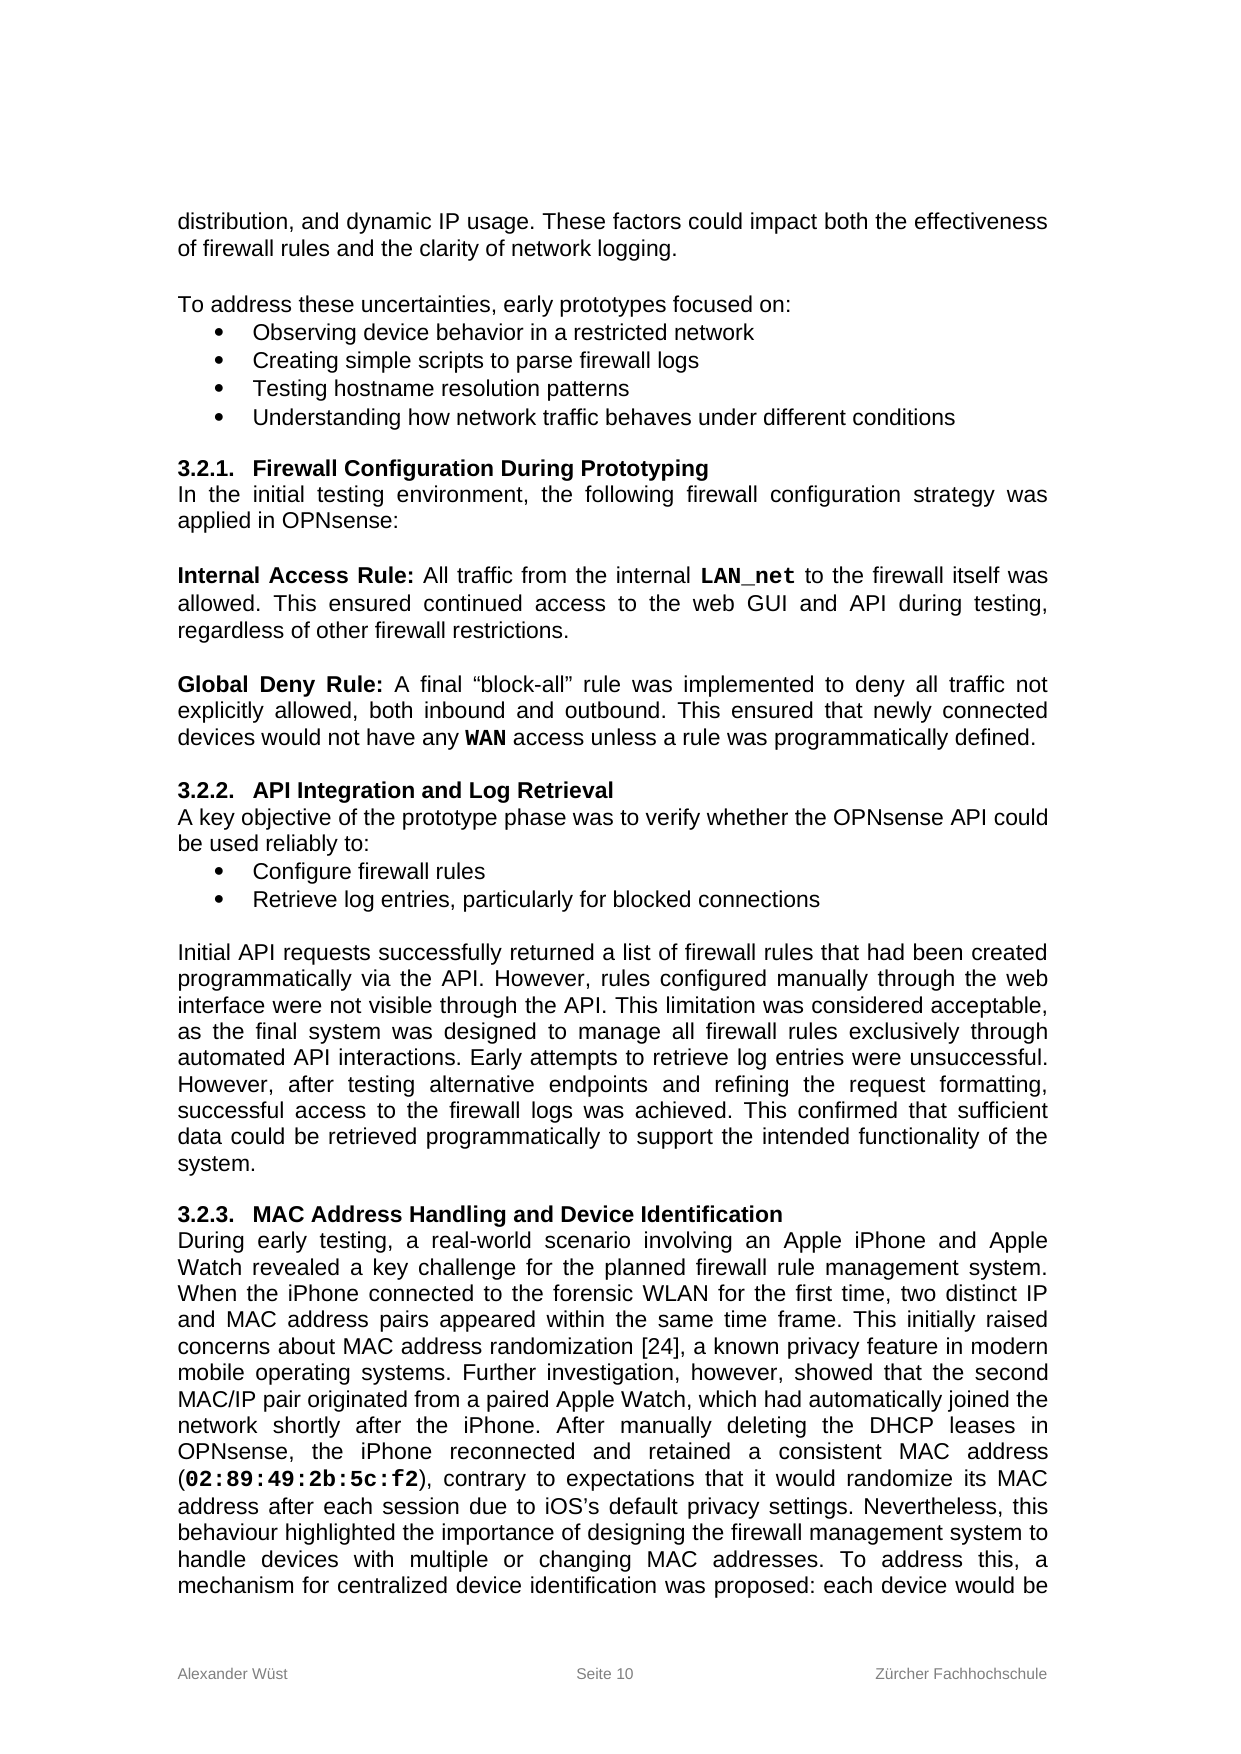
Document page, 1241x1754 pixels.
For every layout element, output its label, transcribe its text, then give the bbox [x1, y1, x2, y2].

text Initial API requests successfully returned a list of firewall rules that had been created programmatically via the API. However, rules configured manually through the web interface were not visible through the API. This limitation was considered acceptable, as the final system was designed to manage all firewall rules exclusively through automated API interactions. Early attempts to retrieve log entries were unsuccessful. However, after testing alternative endpoints and refining the request formatting, successful access to the firewall logs was achieved. This confirmed that sufficient data could be retrieved programmatically to support the intended functionality of the system. [177, 939, 1049, 1176]
subtitle Firewall Configuration During Prototyping [177, 455, 1049, 481]
text In the initial testing environment, the following firewall configuration strategy was applied in OPNsense: [177, 481, 1049, 534]
subtitle API Integration and Log Retrieval [177, 777, 1049, 803]
text To address these uncertainties, early prototypes focused on: [177, 289, 1049, 317]
list Creating simple scripts to parse firewall logs [215, 345, 1049, 373]
list Configure firewall rules [215, 856, 1049, 884]
text Internal Access Rule: All traffic from the internal LAN_net to the firewall itself was allowed. This ensured continued access to the web GUI and API during testing, regardless of other firewall restrictions. [177, 562, 1049, 643]
list Observing device behavior in a restricted network [215, 317, 1049, 345]
list Understanding how network traffic behaves under different conditions [215, 402, 1049, 430]
text A key objective of the prototype phase was to verify whether the OPNsense API could be used reliably to: [177, 803, 1049, 856]
list Testing hostname resolution patterns [215, 373, 1049, 402]
text Global Deny Rule: A final “block-all” rule was implemented to deny all traffic not explicitly allowed, both inbound and outbound. This ensured that newly connected devices would not have any WAN access unless a rule was programmatically defined. [177, 671, 1049, 752]
subtitle MAC Address Handling and Device Identification [177, 1201, 1049, 1227]
list Retrieve log entries, particularly for blocked connections [215, 884, 1049, 912]
